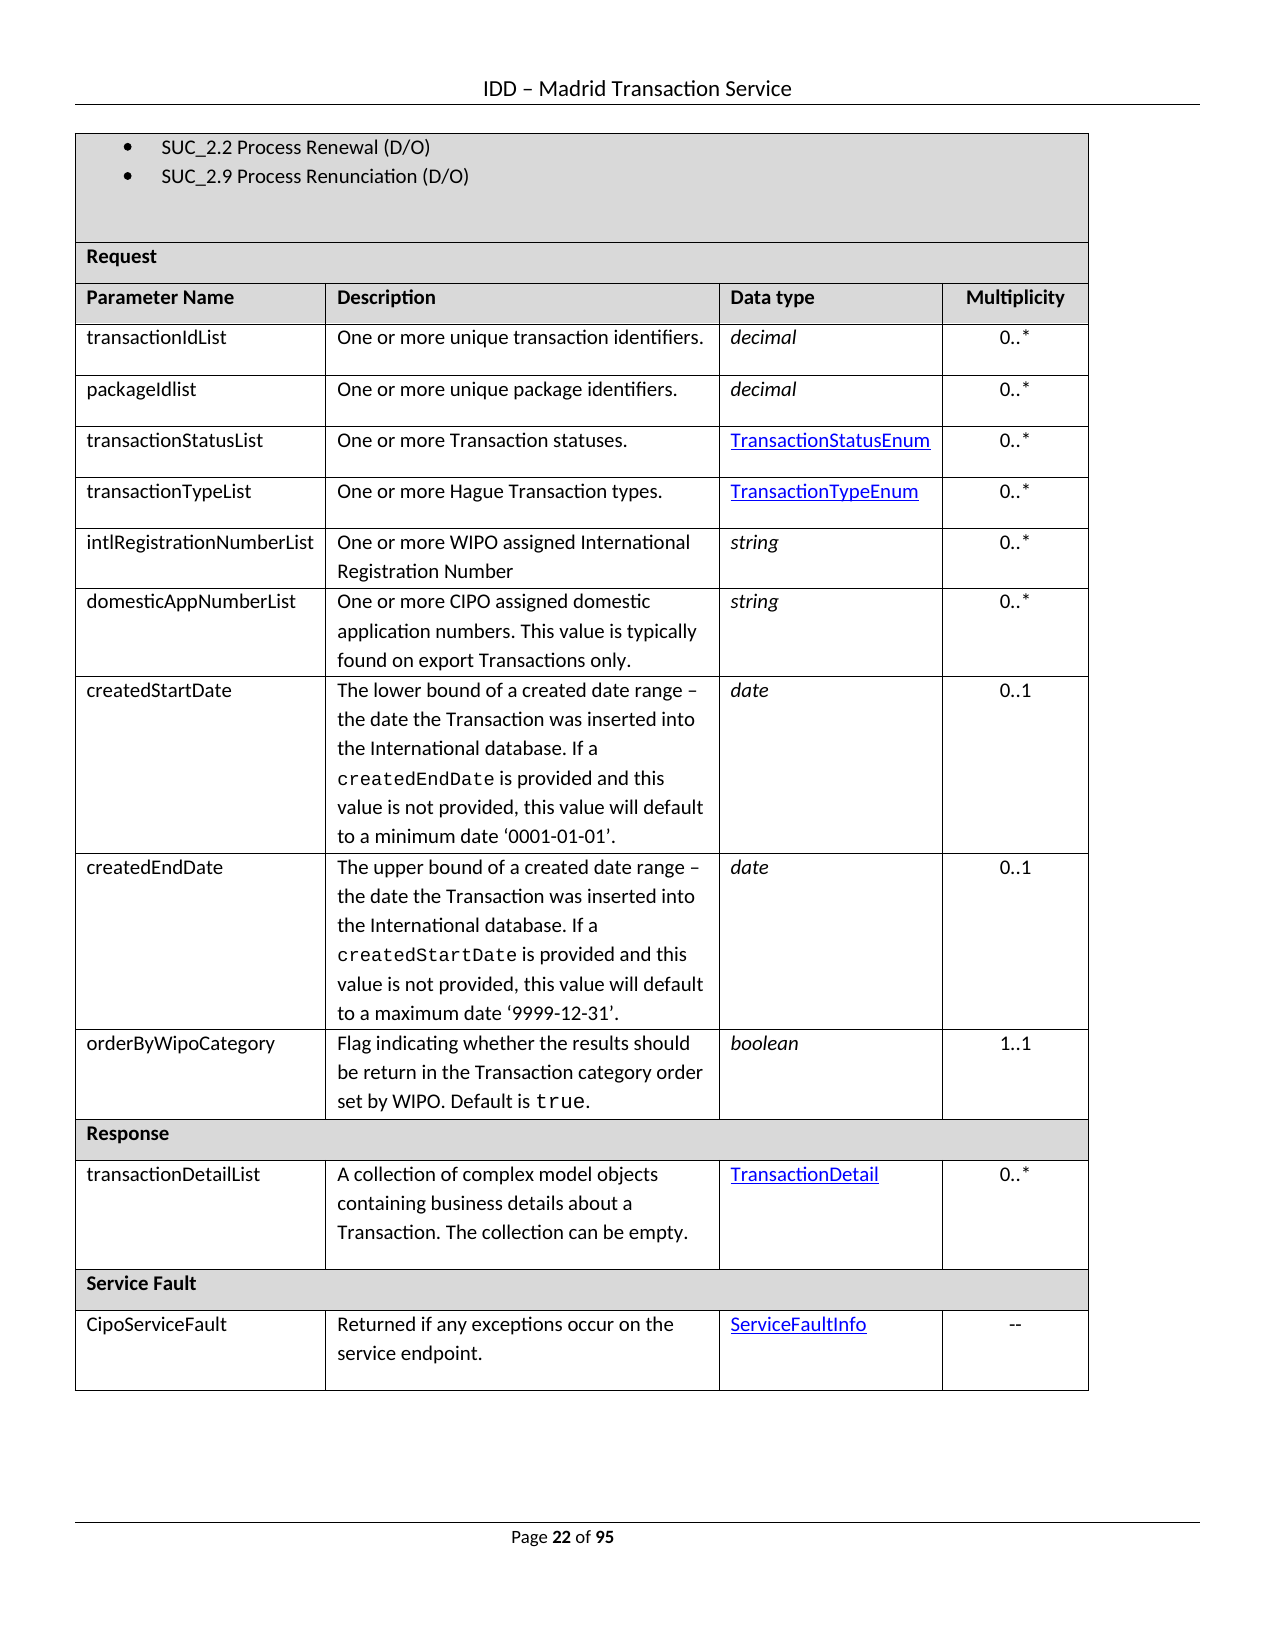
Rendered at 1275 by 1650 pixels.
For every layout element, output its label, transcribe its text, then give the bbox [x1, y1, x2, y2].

table_cell string [720, 589, 942, 676]
table_cell Response [76, 1120, 1088, 1160]
table_cell One or more unique package identifiers. [326, 376, 719, 426]
table_cell createdStartDate [76, 677, 325, 853]
table_cell TransactionDetail [720, 1161, 942, 1269]
table_cell date [720, 854, 942, 1029]
table_cell Multiplicity [943, 284, 1088, 323]
table_cell CipoServiceFault [76, 1311, 325, 1390]
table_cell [76, 134, 1088, 242]
table_cell -- [943, 1311, 1088, 1390]
table_cell createdEndDate [76, 854, 325, 1029]
table_cell intlRegistrationNumberList [76, 529, 325, 588]
table_cell packageIdlist [76, 376, 325, 426]
table_cell A collection of complex model objects containing business details about a Transaction. The collection can be empty. [326, 1161, 719, 1269]
table_cell The lower bound of a created date range – the date the Transaction was inserted into the International database. If a createdEndDate is provided and this value is not provided, this value will default to a minimum date ‘0001-01-01’. [326, 677, 719, 853]
table_cell transactionTypeList [76, 478, 325, 528]
table_cell TransactionStatusEnum [720, 427, 942, 477]
table_cell Service Fault [76, 1270, 1088, 1310]
table_cell orderByWipoCategory [76, 1030, 325, 1119]
table_cell string [720, 529, 942, 588]
table_cell date [720, 677, 942, 853]
table_cell One or more CIPO assigned domestic application numbers. This value is typically found on export Transactions only. [326, 589, 719, 676]
table_cell Flag indicating whether the results should be return in the Transaction category order set by WIPO. Default is true. [326, 1030, 719, 1119]
table_cell The upper bound of a created date range – the date the Transaction was inserted into the International database. If a createdStartDate is provided and this value is not provided, this value will default to a maximum date ‘9999-12-31’. [326, 854, 719, 1029]
table_cell transactionStatusList [76, 427, 325, 477]
table_cell 0..1 [943, 677, 1088, 853]
table_cell Returned if any exceptions occur on the service endpoint. [326, 1311, 719, 1390]
table_cell One or more Transaction statuses. [326, 427, 719, 477]
table_cell One or more unique transaction identifiers. [326, 325, 719, 375]
table_cell 0..* [943, 478, 1088, 528]
table_cell TransactionTypeEnum [720, 478, 942, 528]
table_cell One or more WIPO assigned International Registration Number [326, 529, 719, 588]
table_cell 1..1 [943, 1030, 1088, 1119]
table_cell decimal [720, 376, 942, 426]
table_cell 0..* [943, 427, 1088, 477]
table_cell One or more Hague Transaction types. [326, 478, 719, 528]
table_cell 0..* [943, 325, 1088, 375]
table_cell 0..* [943, 1161, 1088, 1269]
table_cell Data type [720, 284, 942, 323]
table_cell Description [326, 284, 719, 323]
table_cell domesticAppNumberList [76, 589, 325, 676]
table_cell 0..* [943, 376, 1088, 426]
table_cell transactionDetailList [76, 1161, 325, 1269]
table_cell boolean [720, 1030, 942, 1119]
table_cell 0..* [943, 589, 1088, 676]
table_cell ServiceFaultInfo [720, 1311, 942, 1390]
table_cell Parameter Name [76, 284, 325, 323]
table_cell decimal [720, 325, 942, 375]
table_cell transactionIdList [76, 325, 325, 375]
table_cell 0..* [943, 529, 1088, 588]
table_cell Request [76, 243, 1088, 283]
table_cell 0..1 [943, 854, 1088, 1029]
